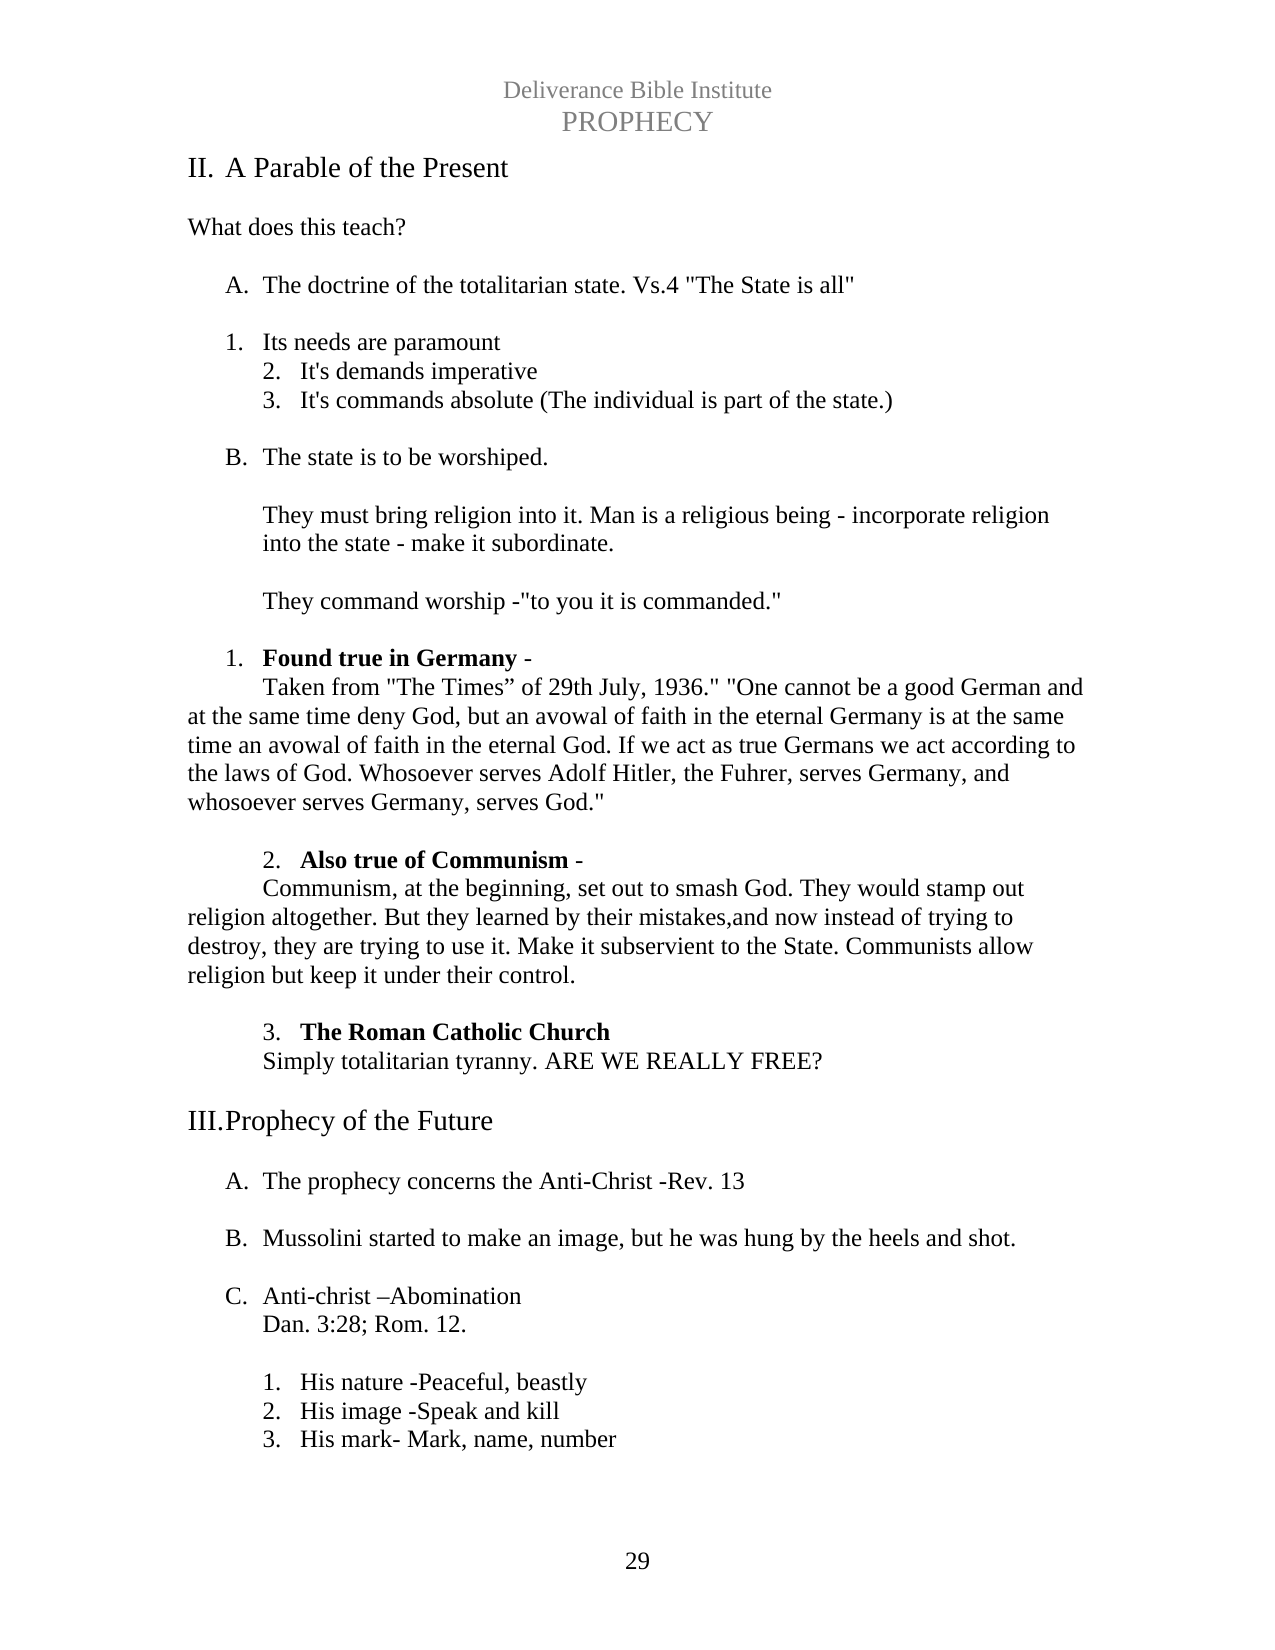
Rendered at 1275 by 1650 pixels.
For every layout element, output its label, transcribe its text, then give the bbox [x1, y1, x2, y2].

subtitle Also true of Communism - [262, 845, 1087, 873]
subtitle Prophecy of the Future [187, 1103, 1087, 1137]
text They command worship -"to you it is commanded." [262, 586, 1087, 615]
subtitle The state is to be worshiped. [225, 442, 1087, 471]
text What does this teach? [187, 212, 1087, 241]
text Taken from "The Times” of 29th July, 1936." "One cannot be a good German and at the same time deny God, but an avowal of faith in the eternal Germany is at the same time an avowal of faith in the eternal God. If we act as true Germans we act according to the laws of God. Whosoever serves Adolf Hitler, the Fuhrer, serves Germany, and whosoever serves Germany, serves God." [187, 672, 1087, 816]
text Simply totalitarian tyranny. ARE WE REALLY FREE? [187, 1046, 1087, 1075]
subtitle Anti-christ –Abomination [225, 1281, 1087, 1309]
subtitle Mussolini started to make an image, but he was hung by the heels and shot. [225, 1223, 1087, 1252]
subtitle Found true in Germany - [225, 643, 1087, 672]
subtitle It's demands imperative [262, 356, 1087, 385]
subtitle His mark- Mark, name, number [262, 1424, 1087, 1453]
subtitle His image -Speak and kill [262, 1396, 1087, 1424]
subtitle The Roman Catholic Church [262, 1017, 1087, 1046]
subtitle His nature -Peaceful, beastly [262, 1367, 1087, 1396]
subtitle Its needs are paramount [225, 327, 1087, 356]
subtitle The doctrine of the totalitarian state. Vs.4 "The State is all" [225, 270, 1087, 298]
text Communism, at the beginning, set out to smash God. They would stamp out religion altogether. But they learned by their mistakes,and now instead of trying to destroy, they are trying to use it. Make it subservient to the State. Communists allow religion but keep it under their control. [187, 873, 1087, 988]
subtitle A Parable of the Present [187, 150, 1087, 183]
subtitle The prophecy concerns the Anti-Christ -Rev. 13 [225, 1166, 1087, 1194]
subtitle It's commands absolute (The individual is part of the state.) [262, 385, 1087, 413]
subtitle Dan. 3:28; Rom. 12. [262, 1309, 1087, 1338]
text They must bring religion into it. Man is a religious being - incorporate religion into the state - make it subordinate. [262, 500, 1087, 557]
